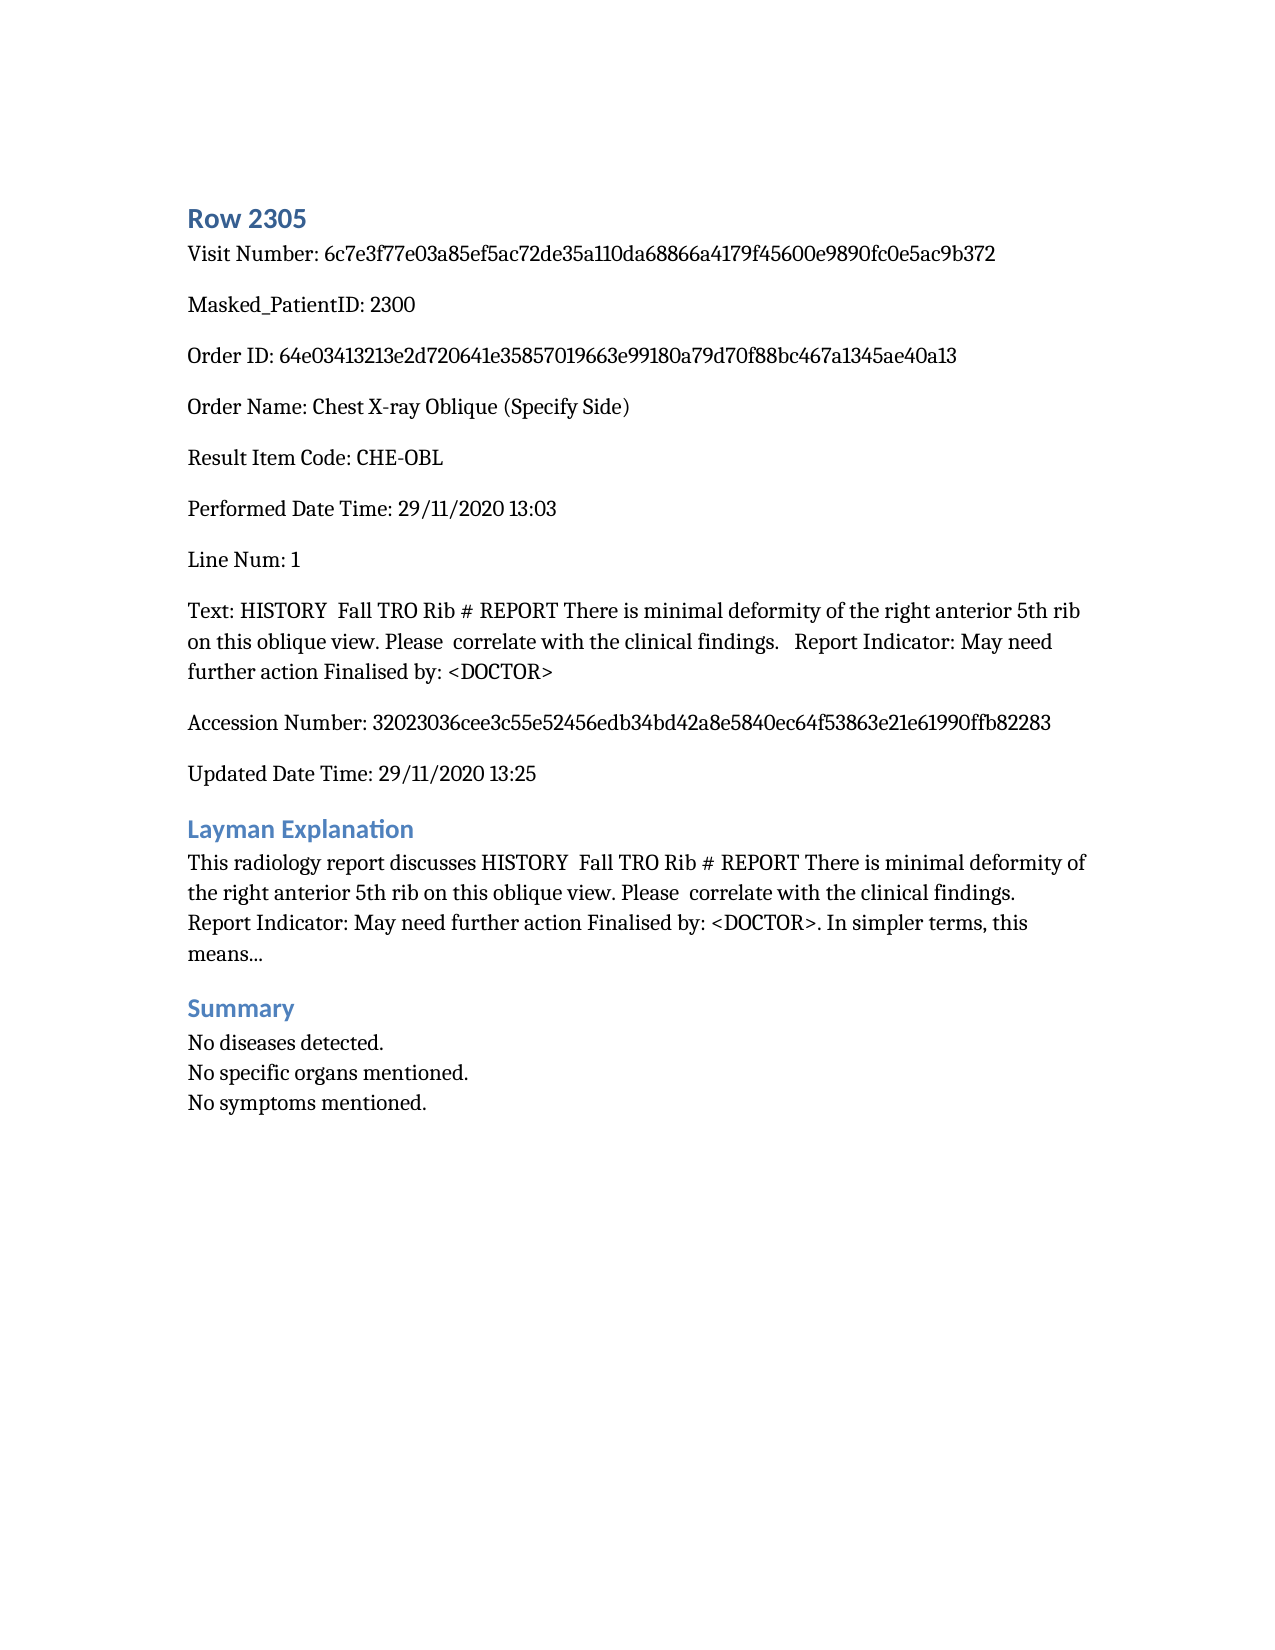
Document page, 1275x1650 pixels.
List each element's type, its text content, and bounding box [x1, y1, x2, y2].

text Visit Number: 6c7e3f77e03a85ef5ac72de35a110da68866a4179f45600e9890fc0e5ac9b372 [187, 241, 1087, 267]
text Order ID: 64e03413213e2d720641e35857019663e99180a79d70f88bc467a1345ae40a13 [187, 343, 1087, 369]
text This radiology report discusses HISTORY Fall TRO Rib # REPORT There is minimal deformity of the right anterior 5th rib on this oblique view. Please correlate with the clinical findings. Report Indicator: May need further action Finalised by: <DOCTOR>. In simpler terms, this means... [187, 850, 1087, 967]
text Order Name: Chest X-ray Oblique (Specify Side) [187, 394, 1087, 420]
text Updated Date Time: 29/11/2020 13:25 [187, 761, 1087, 787]
subtitle Row 2305 [187, 200, 1087, 236]
text Result Item Code: CHE-OBL [187, 445, 1087, 471]
text No diseases detected. No specific organs mentioned. No symptoms mentioned. [187, 1029, 1087, 1116]
subtitle Layman Explanation [187, 812, 1087, 845]
text Text: HISTORY Fall TRO Rib # REPORT There is minimal deformity of the right anterior 5th rib on this oblique view. Please correlate with the clinical findings. Report Indicator: May need further action Finalised by: <DOCTOR> [187, 598, 1087, 685]
text Masked_PatientID: 2300 [187, 292, 1087, 318]
text Accession Number: 32023036cee3c55e52456edb34bd42a8e5840ec64f53863e21e61990ffb82283 [187, 710, 1087, 736]
text Performed Date Time: 29/11/2020 13:03 [187, 496, 1087, 522]
subtitle Summary [187, 991, 1087, 1024]
text Line Num: 1 [187, 547, 1087, 573]
